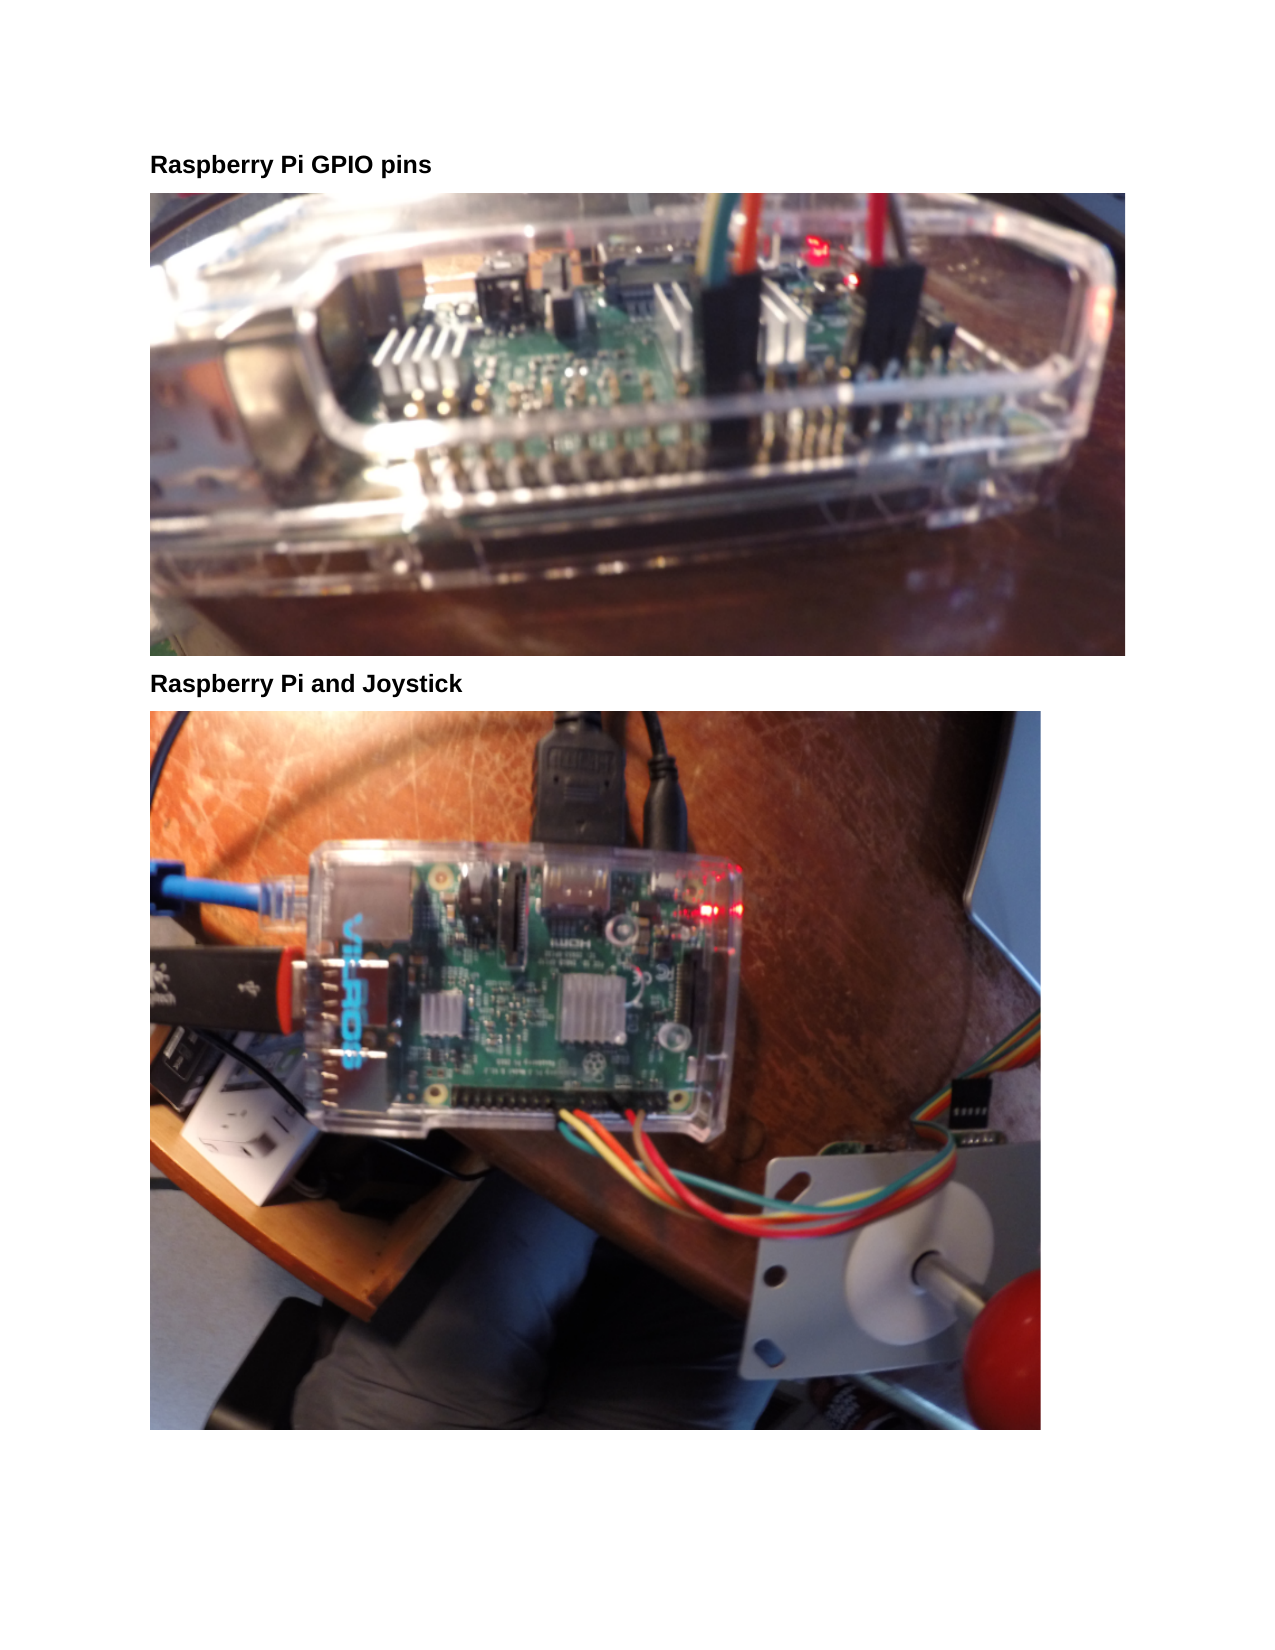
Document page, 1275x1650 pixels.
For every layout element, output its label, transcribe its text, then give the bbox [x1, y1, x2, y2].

picture [150, 711, 1041, 1430]
text Raspberry Pi GPIO pins [150, 150, 1125, 179]
text Raspberry Pi and Joystick [150, 669, 1125, 697]
picture [150, 193, 1125, 656]
